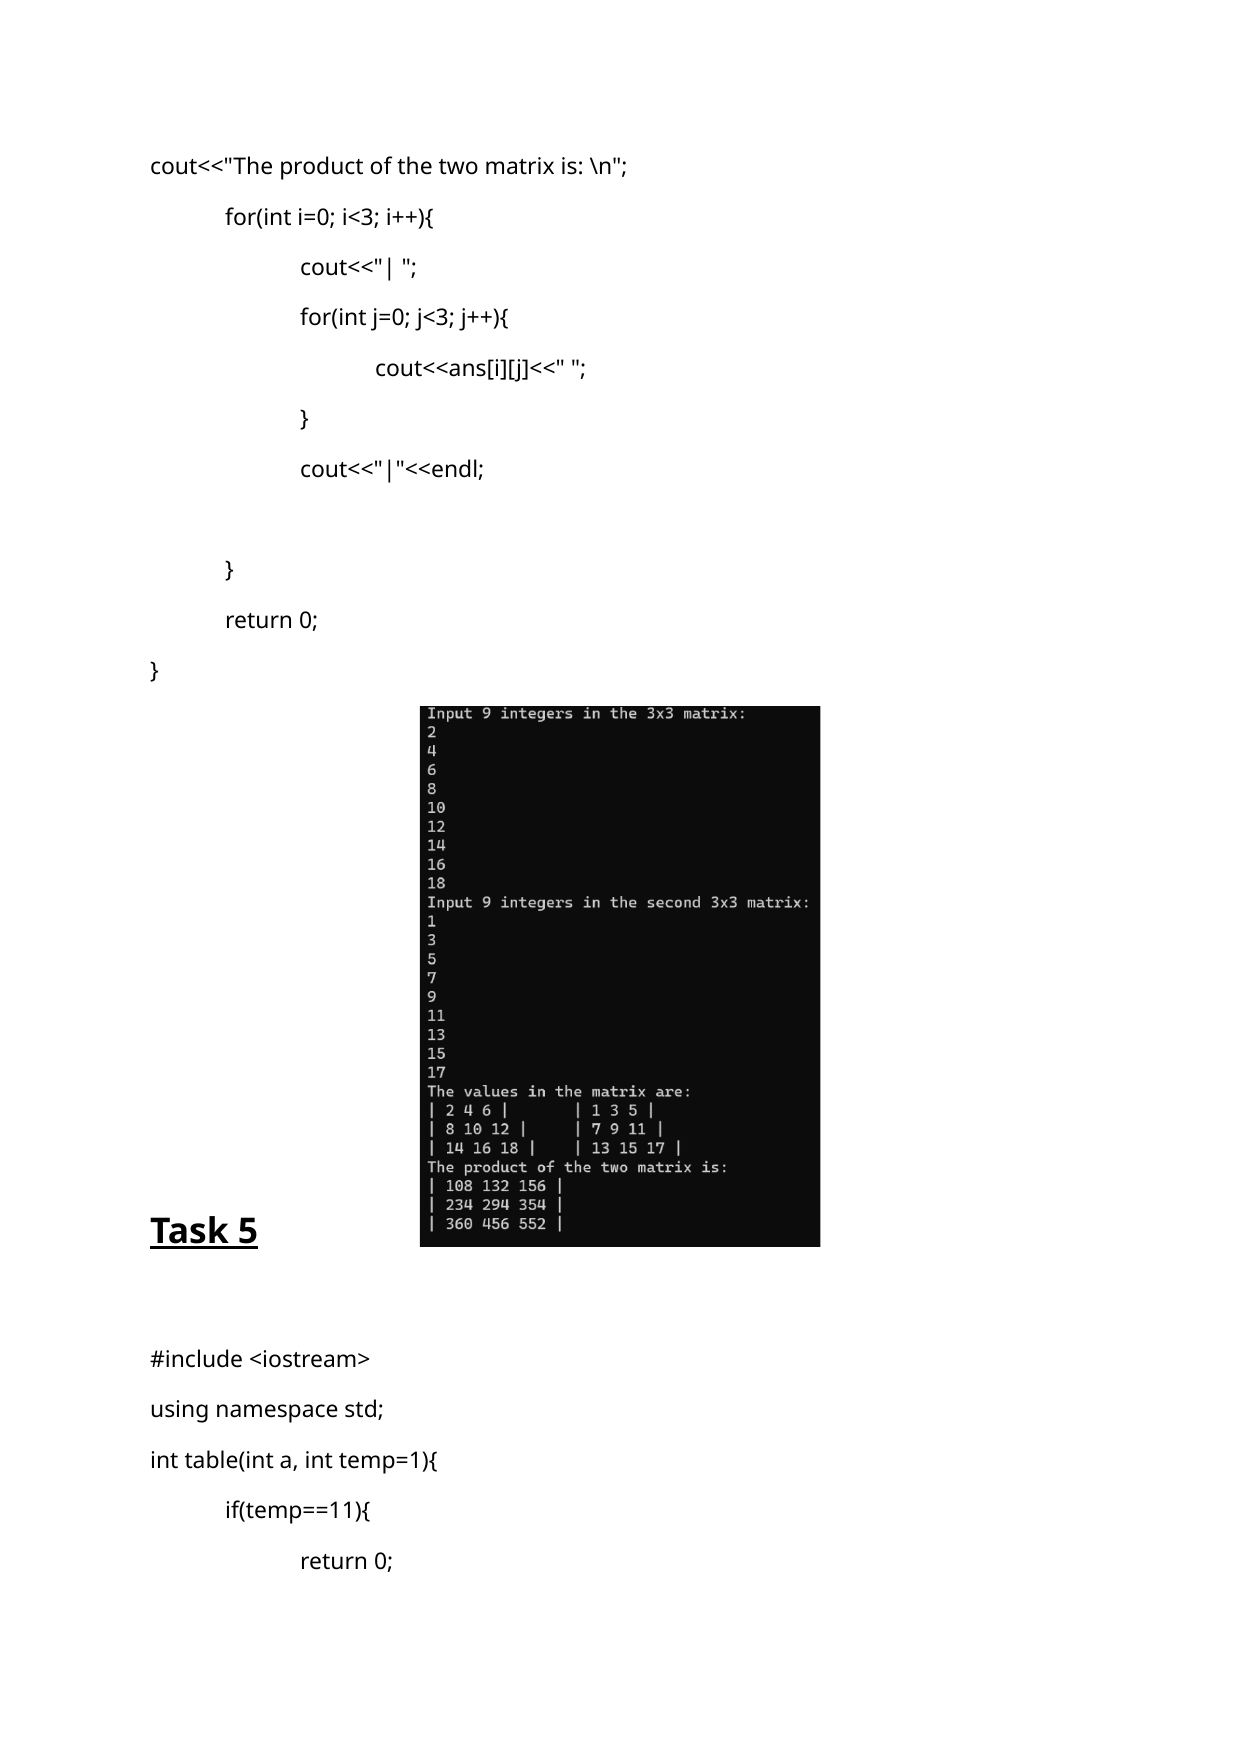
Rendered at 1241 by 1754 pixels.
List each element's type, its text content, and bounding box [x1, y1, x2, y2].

text } [150, 402, 1090, 433]
text cout<<ans[i][j]<<" "; [150, 352, 1090, 383]
text } [150, 553, 1090, 584]
text using namespace std; [150, 1393, 1090, 1425]
text cout<<"The product of the two matrix is: \n"; [150, 150, 1090, 181]
text Task 5 [150, 1206, 1090, 1254]
text int table(int a, int temp=1){ [150, 1444, 1090, 1475]
text #include <iostream> [150, 1343, 1090, 1374]
text } [150, 654, 1090, 685]
text cout<<"|"<<endl; [150, 452, 1090, 484]
text if(temp==11){ [150, 1494, 1090, 1526]
text return 0; [150, 604, 1090, 635]
picture [419, 706, 821, 1247]
text return 0; [150, 1545, 1090, 1576]
text cout<<"| "; [150, 251, 1090, 282]
text for(int j=0; j<3; j++){ [150, 301, 1090, 332]
text for(int i=0; i<3; i++){ [150, 200, 1090, 232]
